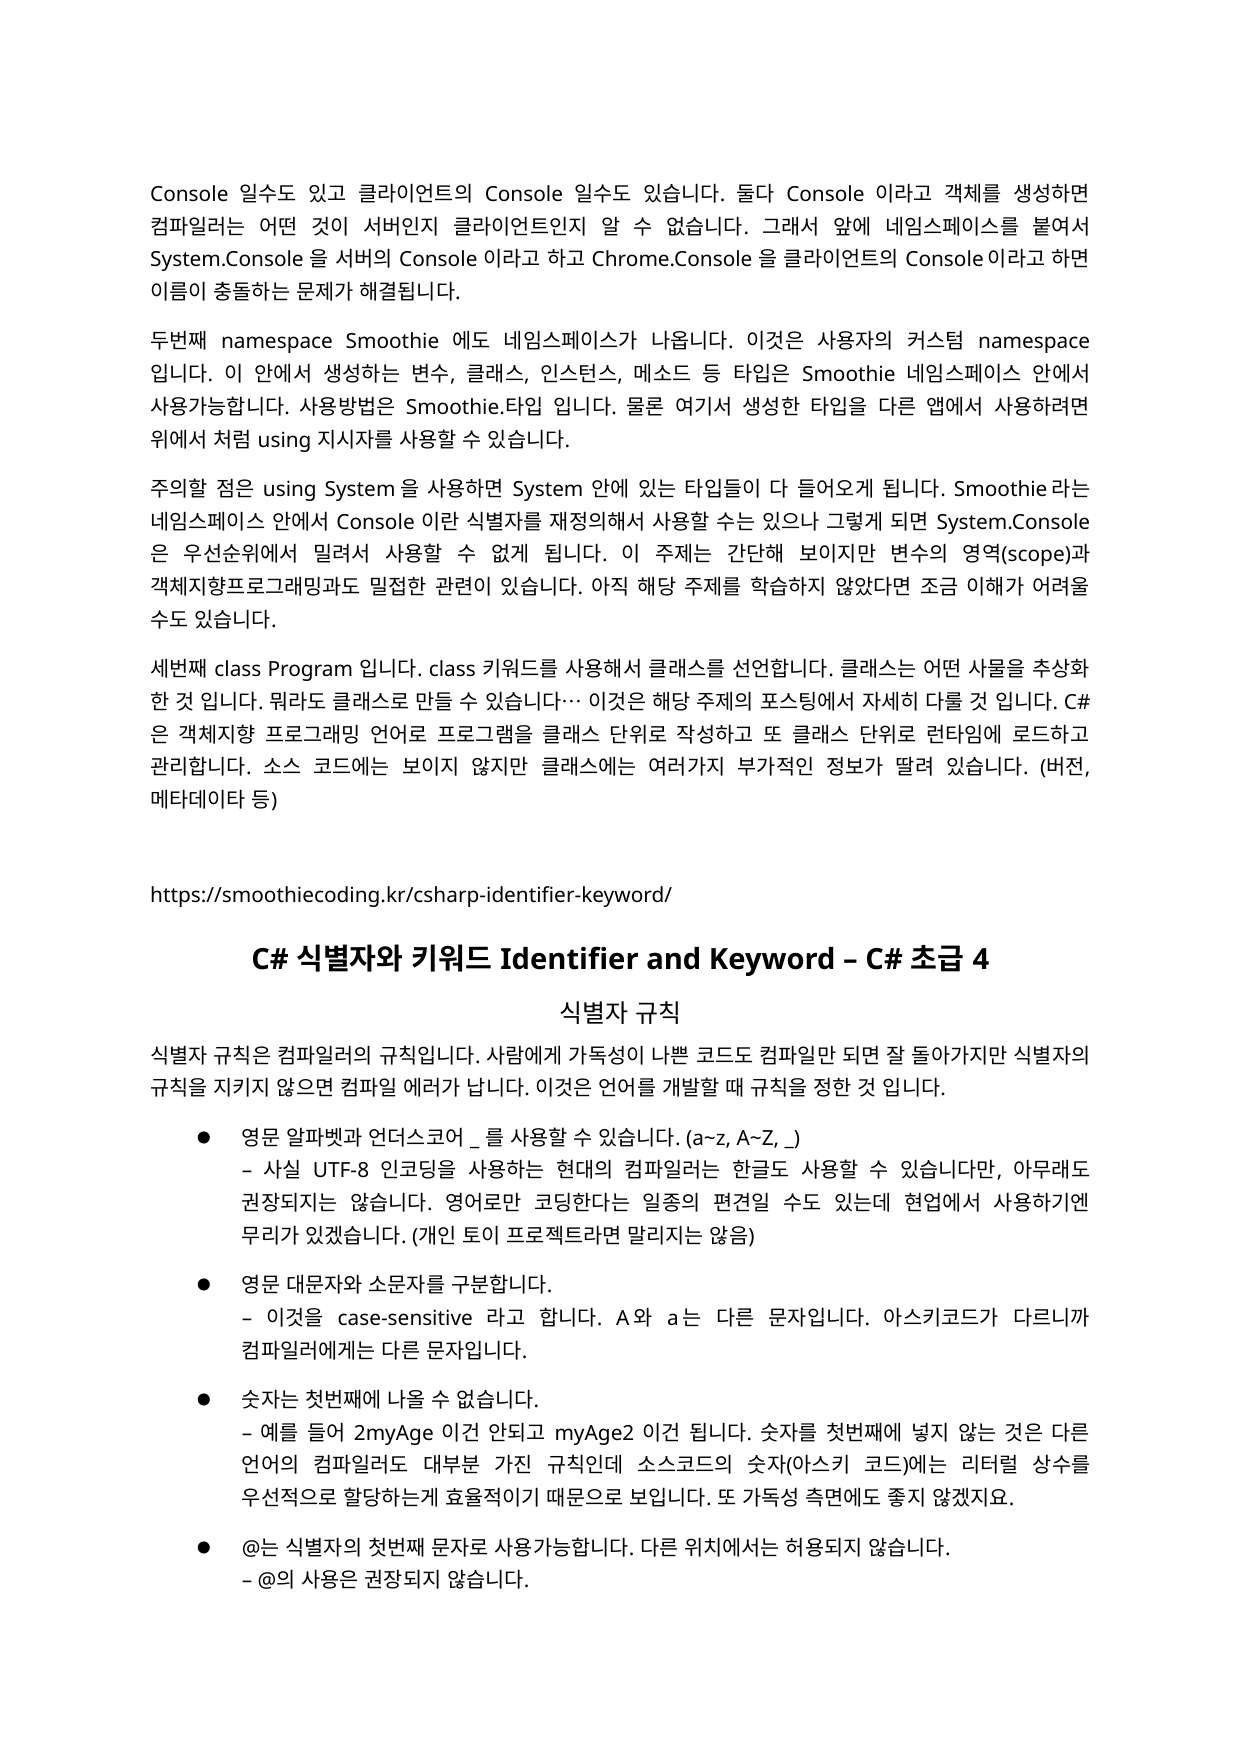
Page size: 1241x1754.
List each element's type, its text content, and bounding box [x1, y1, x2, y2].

list 숫자는 첫번째에 나올 수 없습니다. – 예를 들어 2myAge 이건 안되고 myAge2 이건 됩니다. 숫자를 첫번째에 넣지 않는 것은 다른 언어의 컴파일러도 대부분 가진 규칙인데 소스코드의 숫자(아스키 코드)에는 리터럴 상수를 우선적으로 할당하는게 효율적이기 때문으로 보입니다. 또 가독성 측면에도 좋지 않겠지요. [196, 1383, 1090, 1512]
text 식별자 규칙은 컴파일러의 규칙입니다. 사람에게 가독성이 나쁜 코드도 컴파일만 되면 잘 돌아가지만 식별자의 규칙을 지키지 않으면 컴파일 에러가 납니다. 이것은 언어를 개발할 때 규칙을 정한 것 입니다. [150, 1039, 1090, 1102]
title C# 식별자와 키워드 Identifier and Keyword – C# 초급 4 [150, 935, 1090, 978]
list 영문 알파벳과 언더스코어 _ 를 사용할 수 있습니다. (a~z, A~Z, _) – 사실 UTF-8 인코딩을 사용하는 현대의 컴파일러는 한글도 사용할 수 있습니다만, 아무래도 권장되지는 않습니다. 영어로만 코딩한다는 일종의 편견일 수도 있는데 현업에서 사용하기엔 무리가 있겠습니다. (개인 토이 프로젝트라면 말리지는 않음) [196, 1121, 1090, 1249]
text https://smoothiecoding.kr/csharp-identifier-keyword/ [150, 880, 1090, 908]
list @는 식별자의 첫번째 문자로 사용가능합니다. 다른 위치에서는 허용되지 않습니다. – @의 사용은 권장되지 않습니다. [196, 1531, 1090, 1594]
subtitle 식별자 규칙 [150, 994, 1090, 1030]
text 세번째 class Program 입니다. class 키워드를 사용해서 클래스를 선언합니다. 클래스는 어떤 사물을 추상화 한 것 입니다. 뭐라도 클래스로 만들 수 있습니다… 이것은 해당 주제의 포스팅에서 자세히 다룰 것 입니다. C#은 객체지향 프로그래밍 언어로 프로그램을 클래스 단위로 작성하고 또 클래스 단위로 런타임에 로드하고 관리합니다. 소스 코드에는 보이지 않지만 클래스에는 여러가지 부가적인 정보가 딸려 있습니다. (버전, 메타데이타 등) [150, 652, 1090, 813]
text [150, 177, 1090, 306]
text 주의할 점은 using System을 사용하면 System 안에 있는 타입들이 다 들어오게 됩니다. Smoothie라는 네임스페이스 안에서 Console 이란 식별자를 재정의해서 사용할 수는 있으나 그렇게 되면 System.Console 은 우선순위에서 밀려서 사용할 수 없게 됩니다. 이 주제는 간단해 보이지만 변수의 영역(scope)과 객체지향프로그래밍과도 밀접한 관련이 있습니다. 아직 해당 주제를 학습하지 않았다면 조금 이해가 어려울 수도 있습니다. [150, 472, 1090, 633]
text 두번째 namespace Smoothie 에도 네임스페이스가 나옵니다. 이것은 사용자의 커스텀 namespace 입니다. 이 안에서 생성하는 변수, 클래스, 인스턴스, 메소드 등 타입은 Smoothie 네임스페이스 안에서 사용가능합니다. 사용방법은 Smoothie.타입 입니다. 물론 여기서 생성한 타입을 다른 앱에서 사용하려면 위에서 처럼 using 지시자를 사용할 수 있습니다. [150, 325, 1090, 453]
list 영문 대문자와 소문자를 구분합니다. – 이것을 case-sensitive 라고 합니다. A와 a는 다른 문자입니다. 아스키코드가 다르니까 컴파일러에게는 다른 문자입니다. [196, 1268, 1090, 1364]
